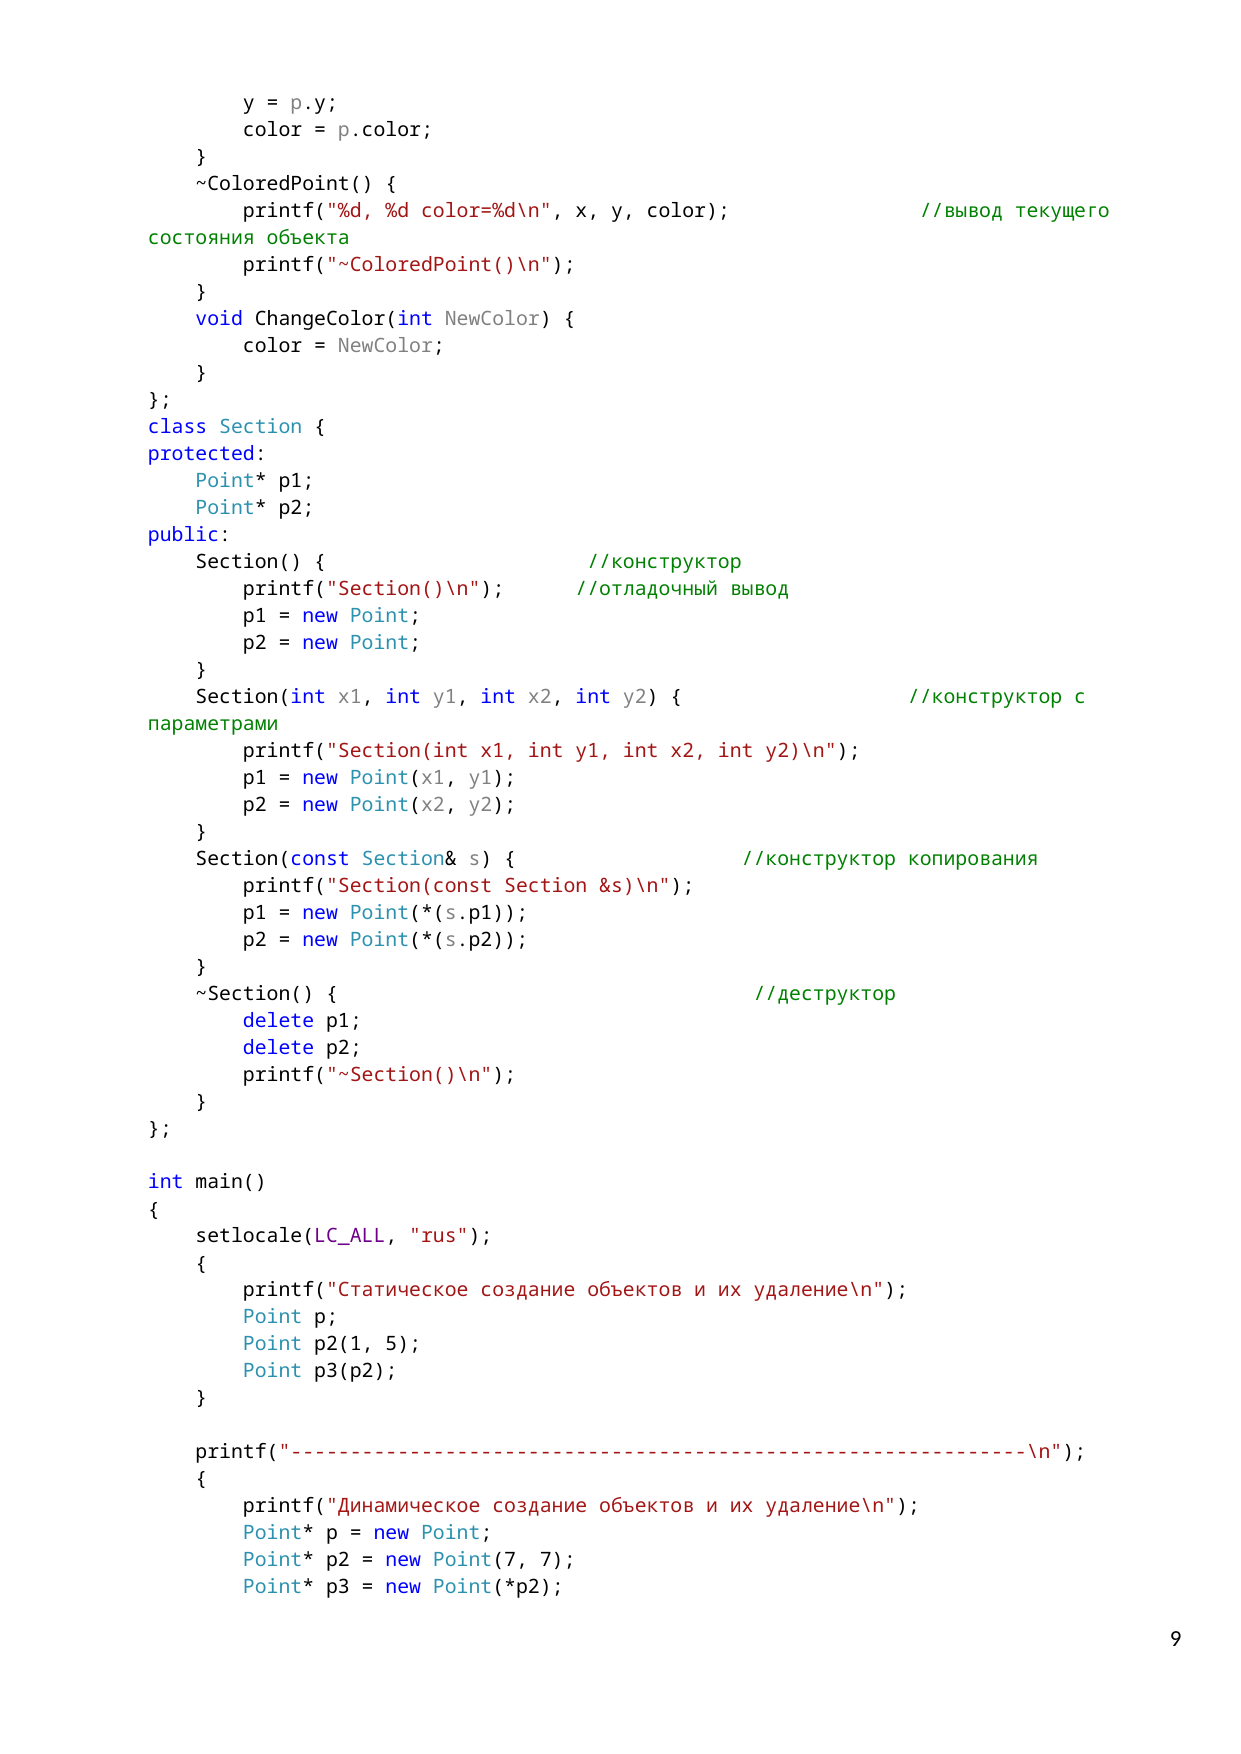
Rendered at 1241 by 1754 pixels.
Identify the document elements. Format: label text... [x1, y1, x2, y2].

text Point* p3 = new Point(*p2); [148, 1572, 1181, 1599]
text } [148, 277, 1181, 304]
text protected: [148, 439, 1181, 466]
text } [148, 655, 1181, 682]
text setlocale(LC_ALL, "rus"); [148, 1222, 1181, 1249]
text Section(const Section& s) { //конструктор копирования [148, 844, 1181, 871]
text } [148, 358, 1181, 385]
text p2 = new Point(x2, y2); [148, 790, 1181, 817]
text ~ColoredPoint() { [148, 169, 1181, 197]
text public: [148, 520, 1181, 547]
text void ChangeColor(int NewColor) { [148, 304, 1181, 331]
text } [148, 143, 1181, 169]
text ~Section() { //деструктор [148, 979, 1181, 1006]
text { [148, 1464, 1181, 1492]
text printf("~ColoredPoint()\n"); [148, 251, 1181, 277]
text } [148, 952, 1181, 979]
text Point* p = new Point; [148, 1518, 1181, 1546]
text p1 = new Point; [148, 601, 1181, 628]
text color = NewColor; [148, 331, 1181, 358]
text printf("Section()\n"); //отладочный вывод [148, 574, 1181, 601]
text printf("Динамическое создание объектов и их удаление\n"); [148, 1492, 1181, 1518]
text printf("Section(int x1, int y1, int x2, int y2)\n"); [148, 736, 1181, 763]
text Point* p1; [148, 466, 1181, 493]
text class Section { [148, 412, 1181, 439]
text delete p1; [148, 1006, 1181, 1033]
text Point p; [148, 1303, 1181, 1330]
text } [148, 1087, 1181, 1114]
text }; [148, 1114, 1181, 1141]
text delete p2; [148, 1033, 1181, 1060]
text printf("Section(const Section &s)\n"); [148, 871, 1181, 898]
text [148, 1438, 1181, 1464]
text y = p.y; [148, 89, 1181, 116]
text Point* p2 = new Point(7, 7); [148, 1546, 1181, 1572]
text { [148, 1249, 1181, 1276]
text Point p2(1, 5); [148, 1330, 1181, 1357]
text } [148, 817, 1181, 844]
text }; [148, 385, 1181, 412]
text Point* p2; [148, 493, 1181, 520]
text p2 = new Point(*(s.p2)); [148, 925, 1181, 952]
text printf("%d, %d color=%d\n", x, y, color); //вывод текущего состояния объекта [148, 197, 1181, 251]
text Section(int x1, int y1, int x2, int y2) { //конструктор с параметрами [148, 682, 1181, 736]
text Point p3(p2); [148, 1357, 1181, 1384]
text } [148, 1384, 1181, 1411]
text int main() [148, 1168, 1181, 1195]
text color = p.color; [148, 116, 1181, 143]
text printf("~Section()\n"); [148, 1060, 1181, 1087]
text { [148, 1195, 1181, 1222]
text p2 = new Point; [148, 628, 1181, 655]
text Section() { //конструктор [148, 547, 1181, 574]
text p1 = new Point(x1, y1); [148, 763, 1181, 790]
text printf("Статическое создание объектов и их удаление\n"); [148, 1276, 1181, 1303]
text p1 = new Point(*(s.p1)); [148, 898, 1181, 925]
